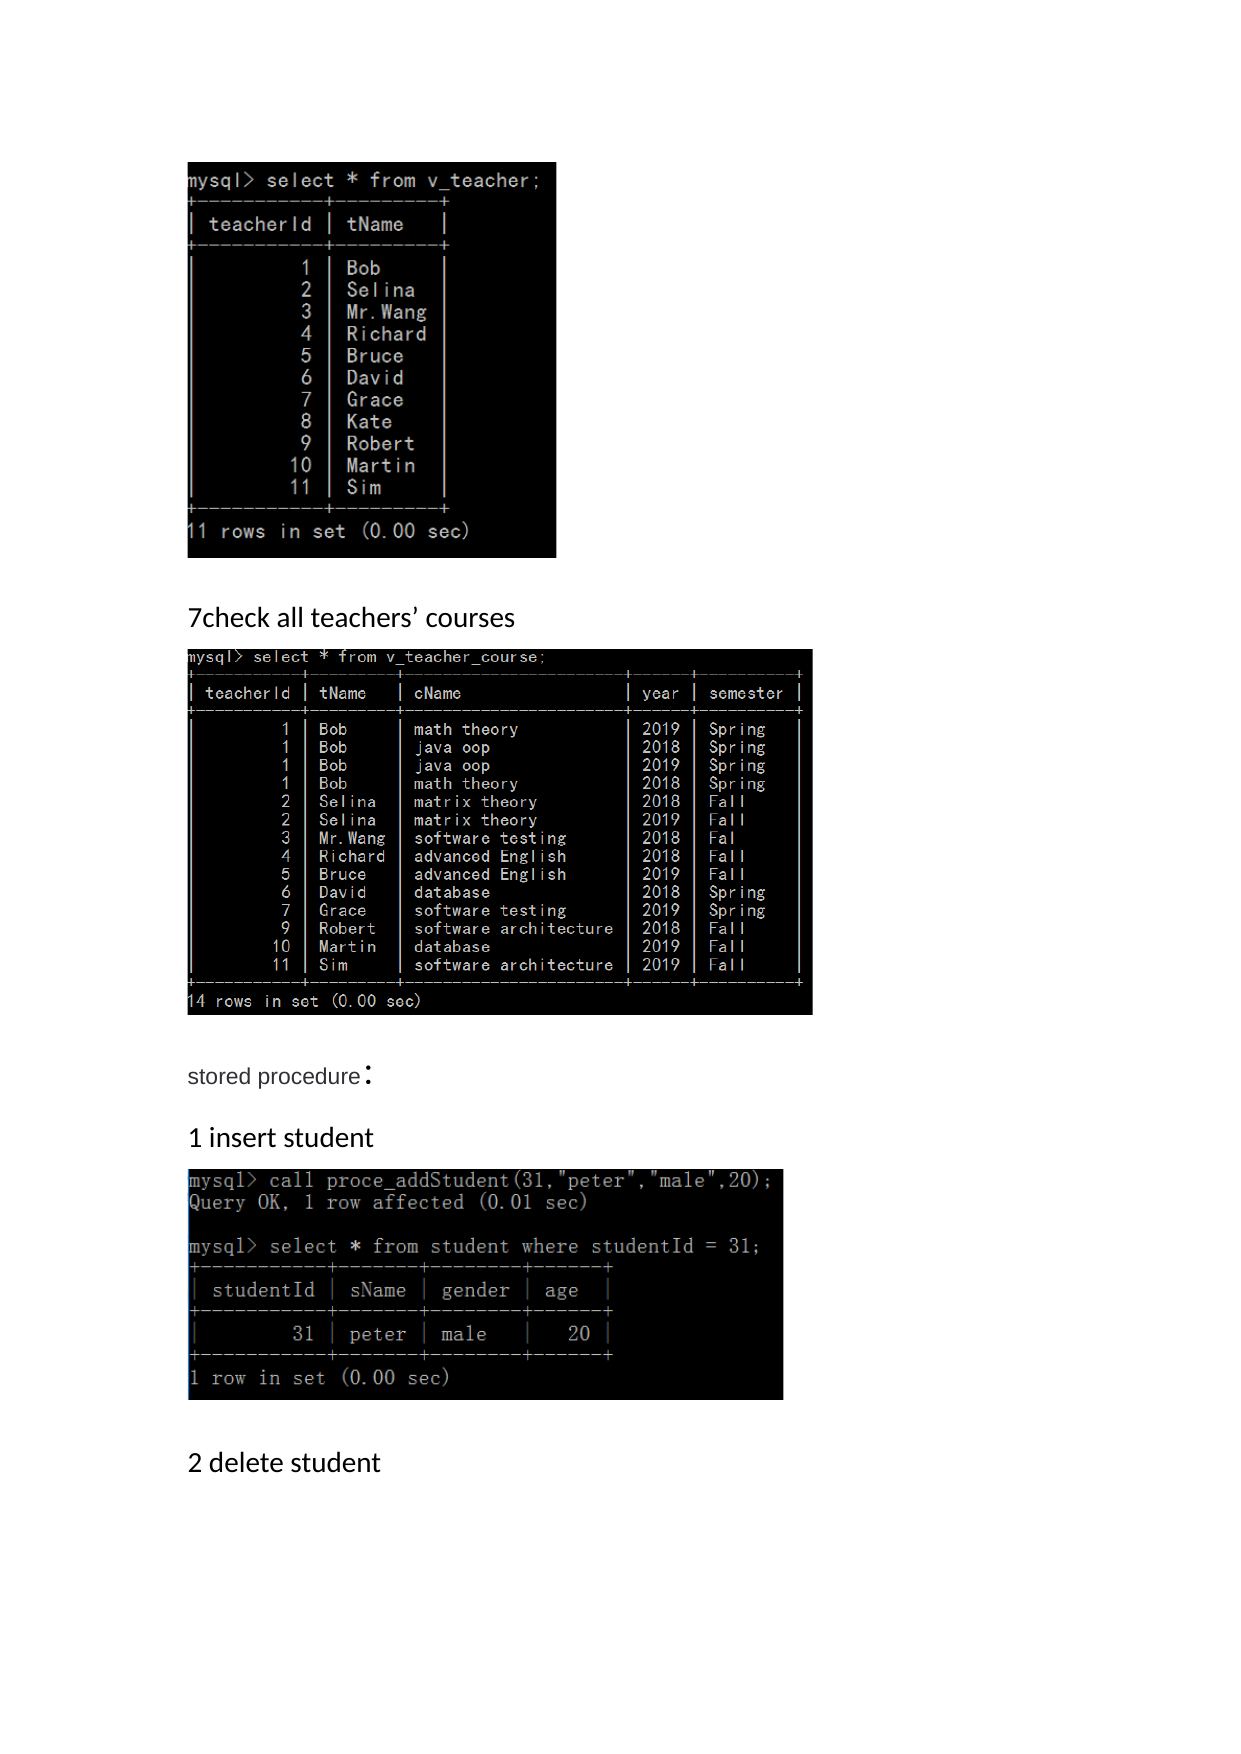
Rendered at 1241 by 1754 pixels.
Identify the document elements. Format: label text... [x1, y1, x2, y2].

picture [187, 1169, 784, 1400]
picture [187, 162, 557, 558]
picture [187, 649, 813, 1015]
text 7check all teachers’ courses [187, 584, 1053, 649]
text stored procedure： [187, 1039, 1053, 1104]
text 2 delete student [187, 1429, 1053, 1494]
text 1 insert student [187, 1104, 1053, 1169]
